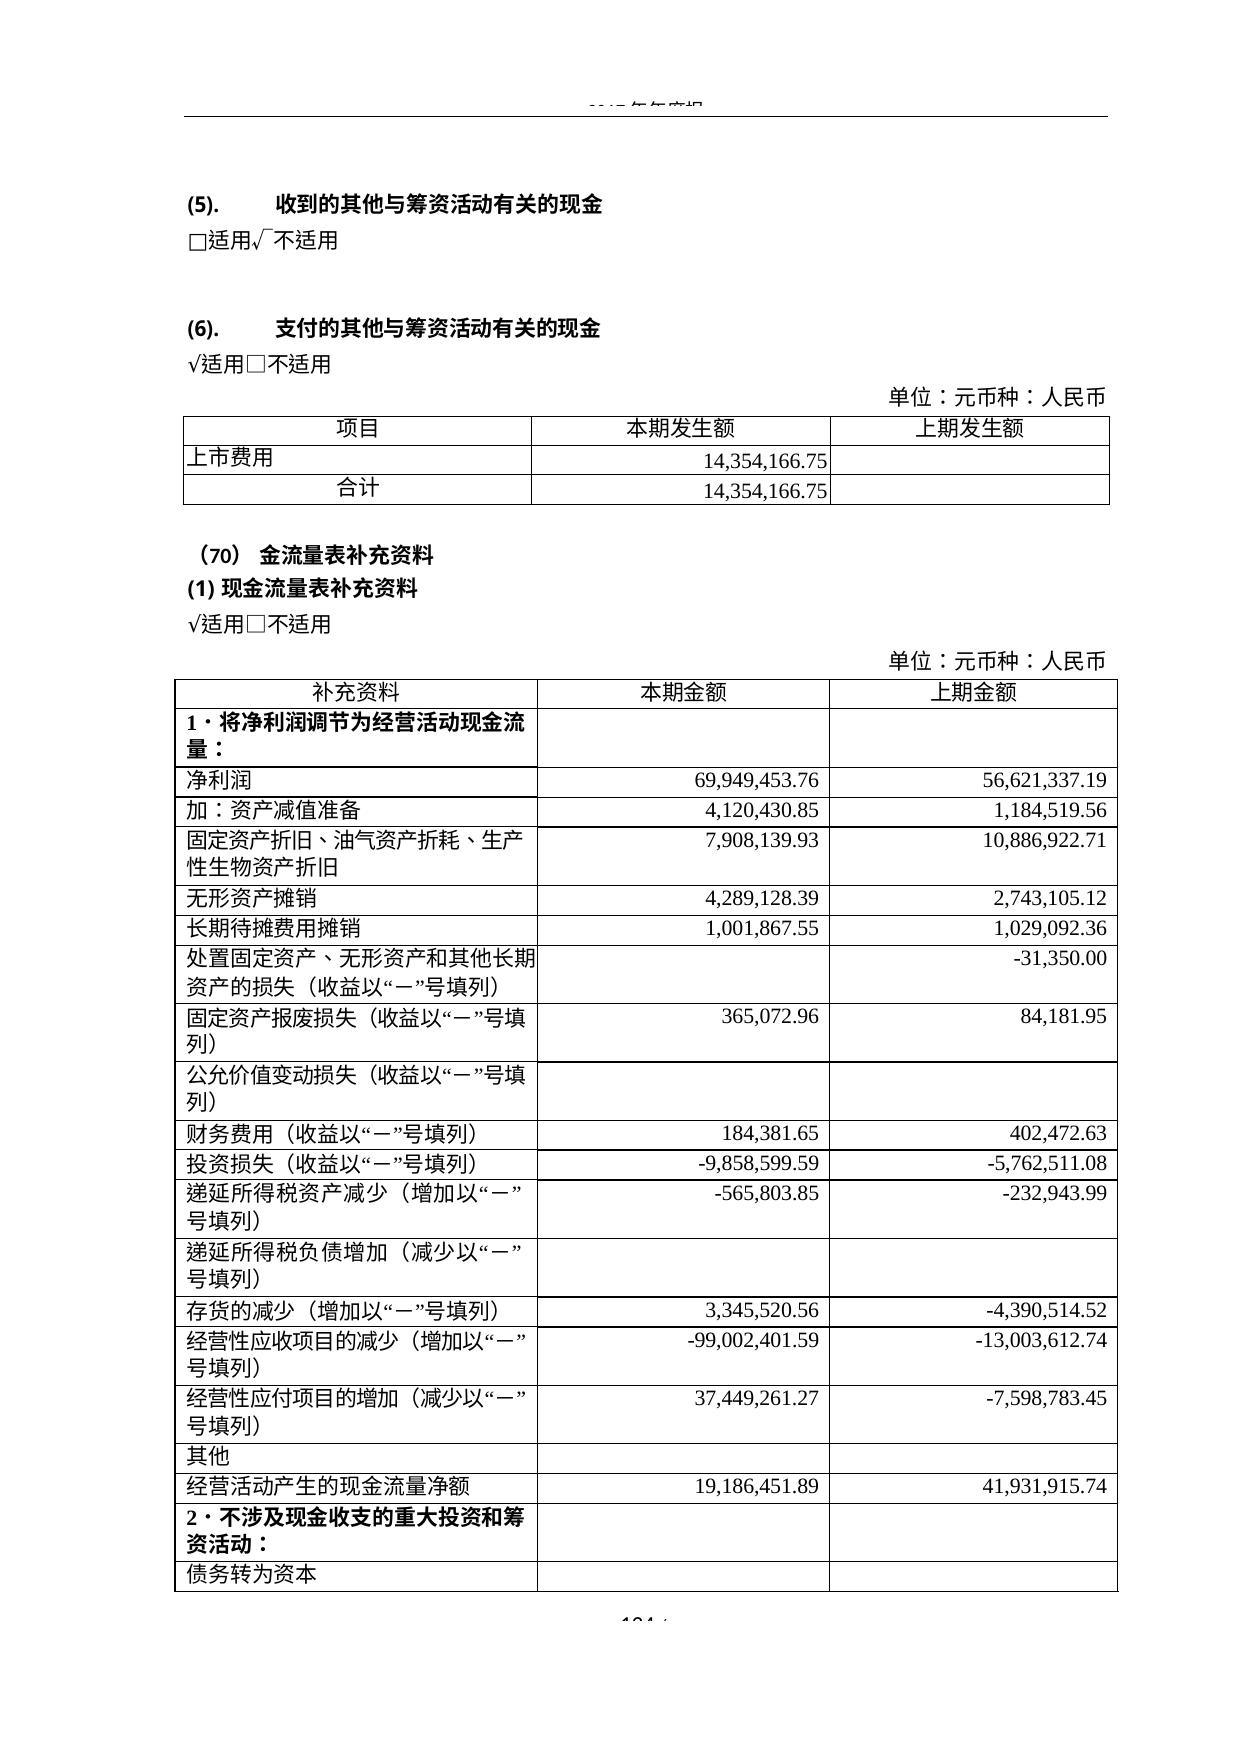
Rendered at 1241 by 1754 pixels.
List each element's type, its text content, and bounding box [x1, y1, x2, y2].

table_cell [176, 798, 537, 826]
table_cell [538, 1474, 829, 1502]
text 单位：元币种：人民币 [888, 382, 1132, 412]
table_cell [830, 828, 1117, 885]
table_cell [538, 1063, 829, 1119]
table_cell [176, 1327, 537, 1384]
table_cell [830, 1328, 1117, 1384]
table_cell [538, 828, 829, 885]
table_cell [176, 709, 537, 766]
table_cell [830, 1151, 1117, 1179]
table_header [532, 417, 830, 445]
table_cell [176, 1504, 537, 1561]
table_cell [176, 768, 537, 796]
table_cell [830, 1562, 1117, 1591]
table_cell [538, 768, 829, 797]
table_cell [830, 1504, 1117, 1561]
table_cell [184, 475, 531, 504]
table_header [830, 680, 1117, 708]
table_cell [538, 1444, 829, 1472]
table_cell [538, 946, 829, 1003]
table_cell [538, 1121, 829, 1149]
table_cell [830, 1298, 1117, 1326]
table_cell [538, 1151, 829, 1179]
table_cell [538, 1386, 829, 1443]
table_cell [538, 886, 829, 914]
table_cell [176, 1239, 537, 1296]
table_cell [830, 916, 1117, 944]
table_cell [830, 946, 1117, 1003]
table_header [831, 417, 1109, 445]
subtitle （70） 金流量表补充资料 (1) 现金流量表补充资料 [187, 540, 440, 602]
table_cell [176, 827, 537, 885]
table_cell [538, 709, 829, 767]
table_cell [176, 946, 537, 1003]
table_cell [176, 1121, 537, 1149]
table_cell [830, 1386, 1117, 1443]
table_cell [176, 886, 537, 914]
subtitle (6). 支付的其他与筹资活动有关的现金 [187, 313, 604, 342]
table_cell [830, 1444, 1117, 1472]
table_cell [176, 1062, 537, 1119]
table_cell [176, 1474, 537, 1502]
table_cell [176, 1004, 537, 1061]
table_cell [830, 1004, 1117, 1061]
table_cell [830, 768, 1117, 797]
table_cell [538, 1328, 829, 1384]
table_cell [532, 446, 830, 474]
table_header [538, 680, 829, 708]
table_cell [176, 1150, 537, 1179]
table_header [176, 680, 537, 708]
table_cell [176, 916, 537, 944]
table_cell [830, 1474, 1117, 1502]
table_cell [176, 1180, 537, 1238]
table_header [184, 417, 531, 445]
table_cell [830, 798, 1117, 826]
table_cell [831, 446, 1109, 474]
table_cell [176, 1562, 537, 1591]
text 单位：元币种：人民币 [888, 646, 1132, 676]
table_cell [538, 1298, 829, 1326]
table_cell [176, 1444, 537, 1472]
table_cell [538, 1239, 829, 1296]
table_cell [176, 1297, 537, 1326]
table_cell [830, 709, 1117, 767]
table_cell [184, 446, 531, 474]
text □适用√不适用 [187, 225, 875, 254]
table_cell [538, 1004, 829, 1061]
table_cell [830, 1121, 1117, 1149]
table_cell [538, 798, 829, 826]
text √适用□不适用 [187, 609, 440, 639]
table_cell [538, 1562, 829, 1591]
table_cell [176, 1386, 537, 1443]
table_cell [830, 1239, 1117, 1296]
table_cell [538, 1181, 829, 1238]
subtitle (5). 收到的其他与筹资活动有关的现金 [187, 189, 875, 219]
text √适用□不适用 [187, 348, 604, 378]
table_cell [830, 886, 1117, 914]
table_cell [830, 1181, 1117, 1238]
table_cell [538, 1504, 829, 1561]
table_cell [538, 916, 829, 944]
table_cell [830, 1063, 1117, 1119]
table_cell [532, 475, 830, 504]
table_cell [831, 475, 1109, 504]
